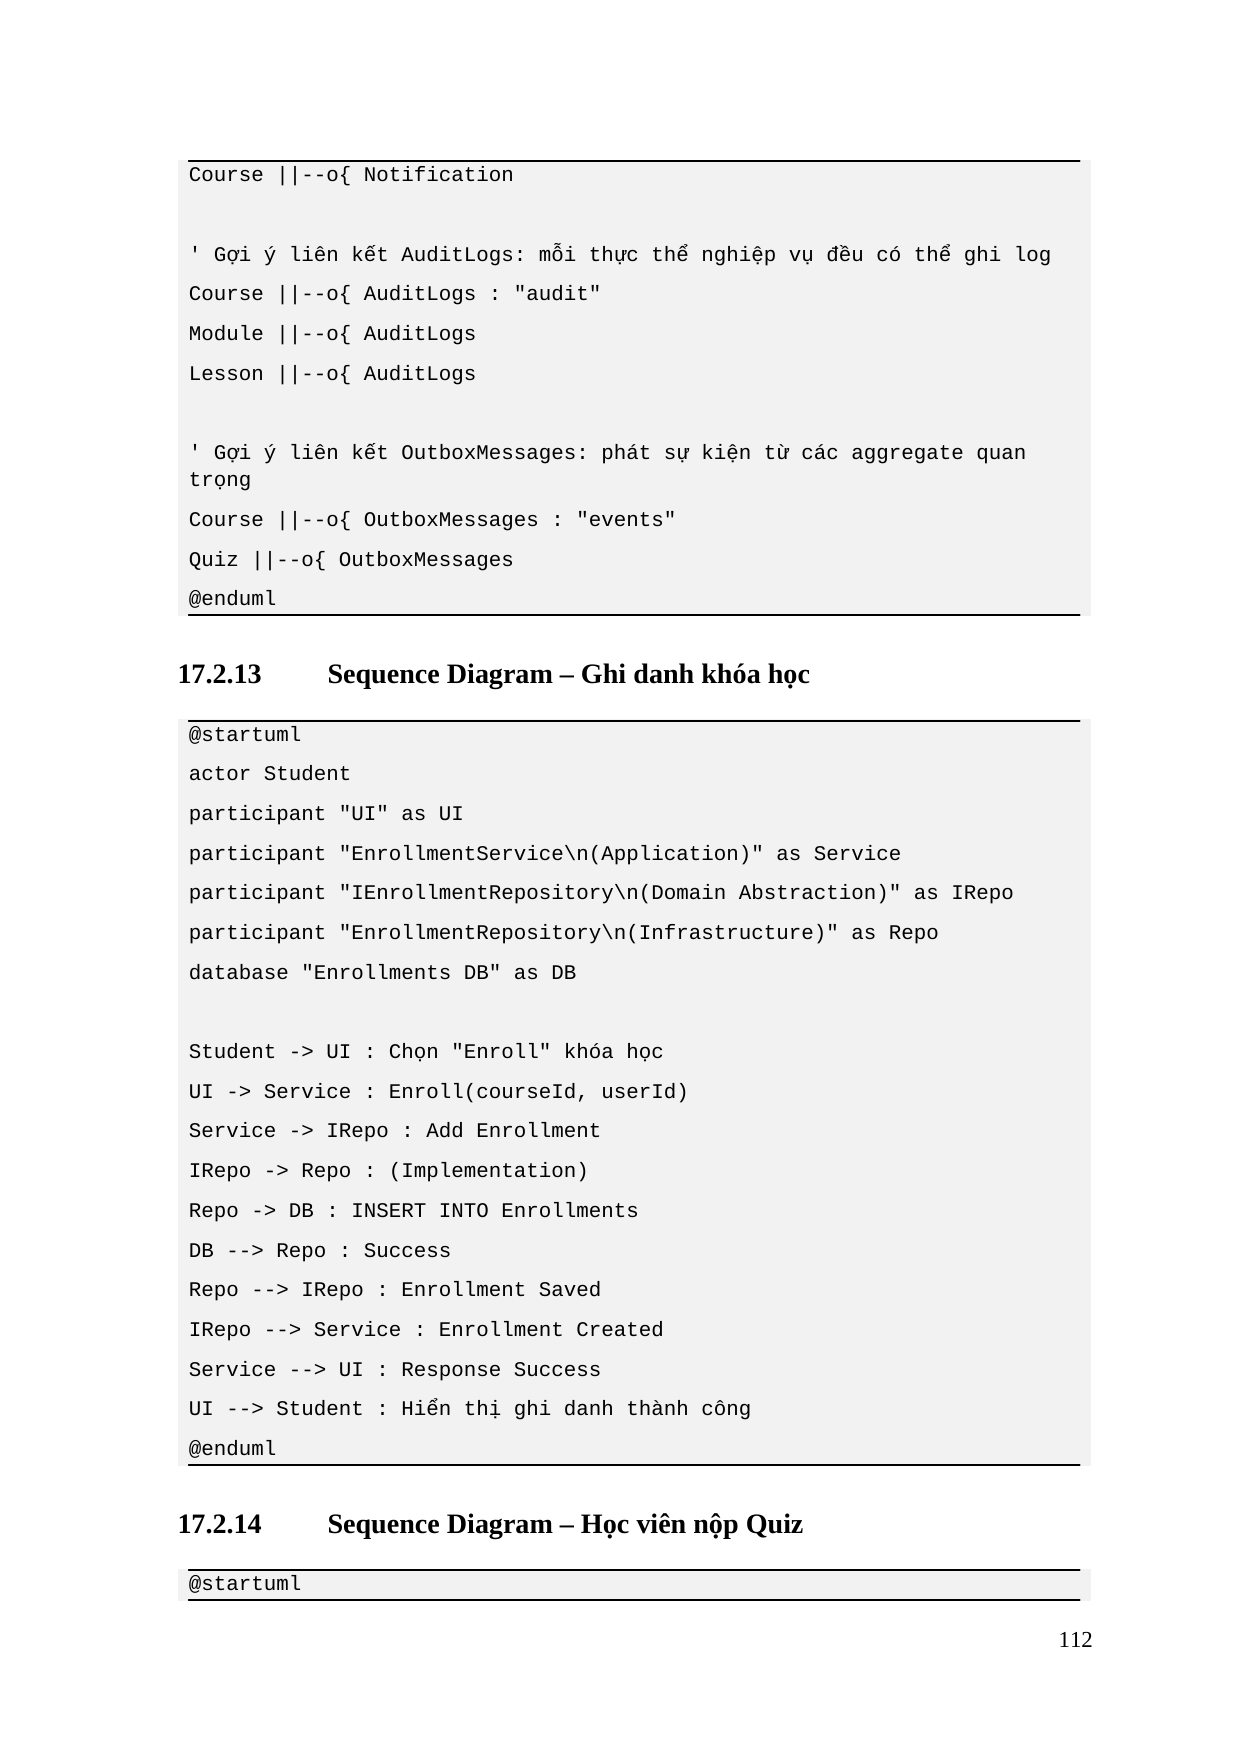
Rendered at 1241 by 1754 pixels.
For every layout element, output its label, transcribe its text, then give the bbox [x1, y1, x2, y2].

subtitle Sequence Diagram – Học viên nộp Quiz [177, 1507, 1092, 1539]
subtitle Sequence Diagram – Ghi danh khóa học [177, 657, 1092, 690]
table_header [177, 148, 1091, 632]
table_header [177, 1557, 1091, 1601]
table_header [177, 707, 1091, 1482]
